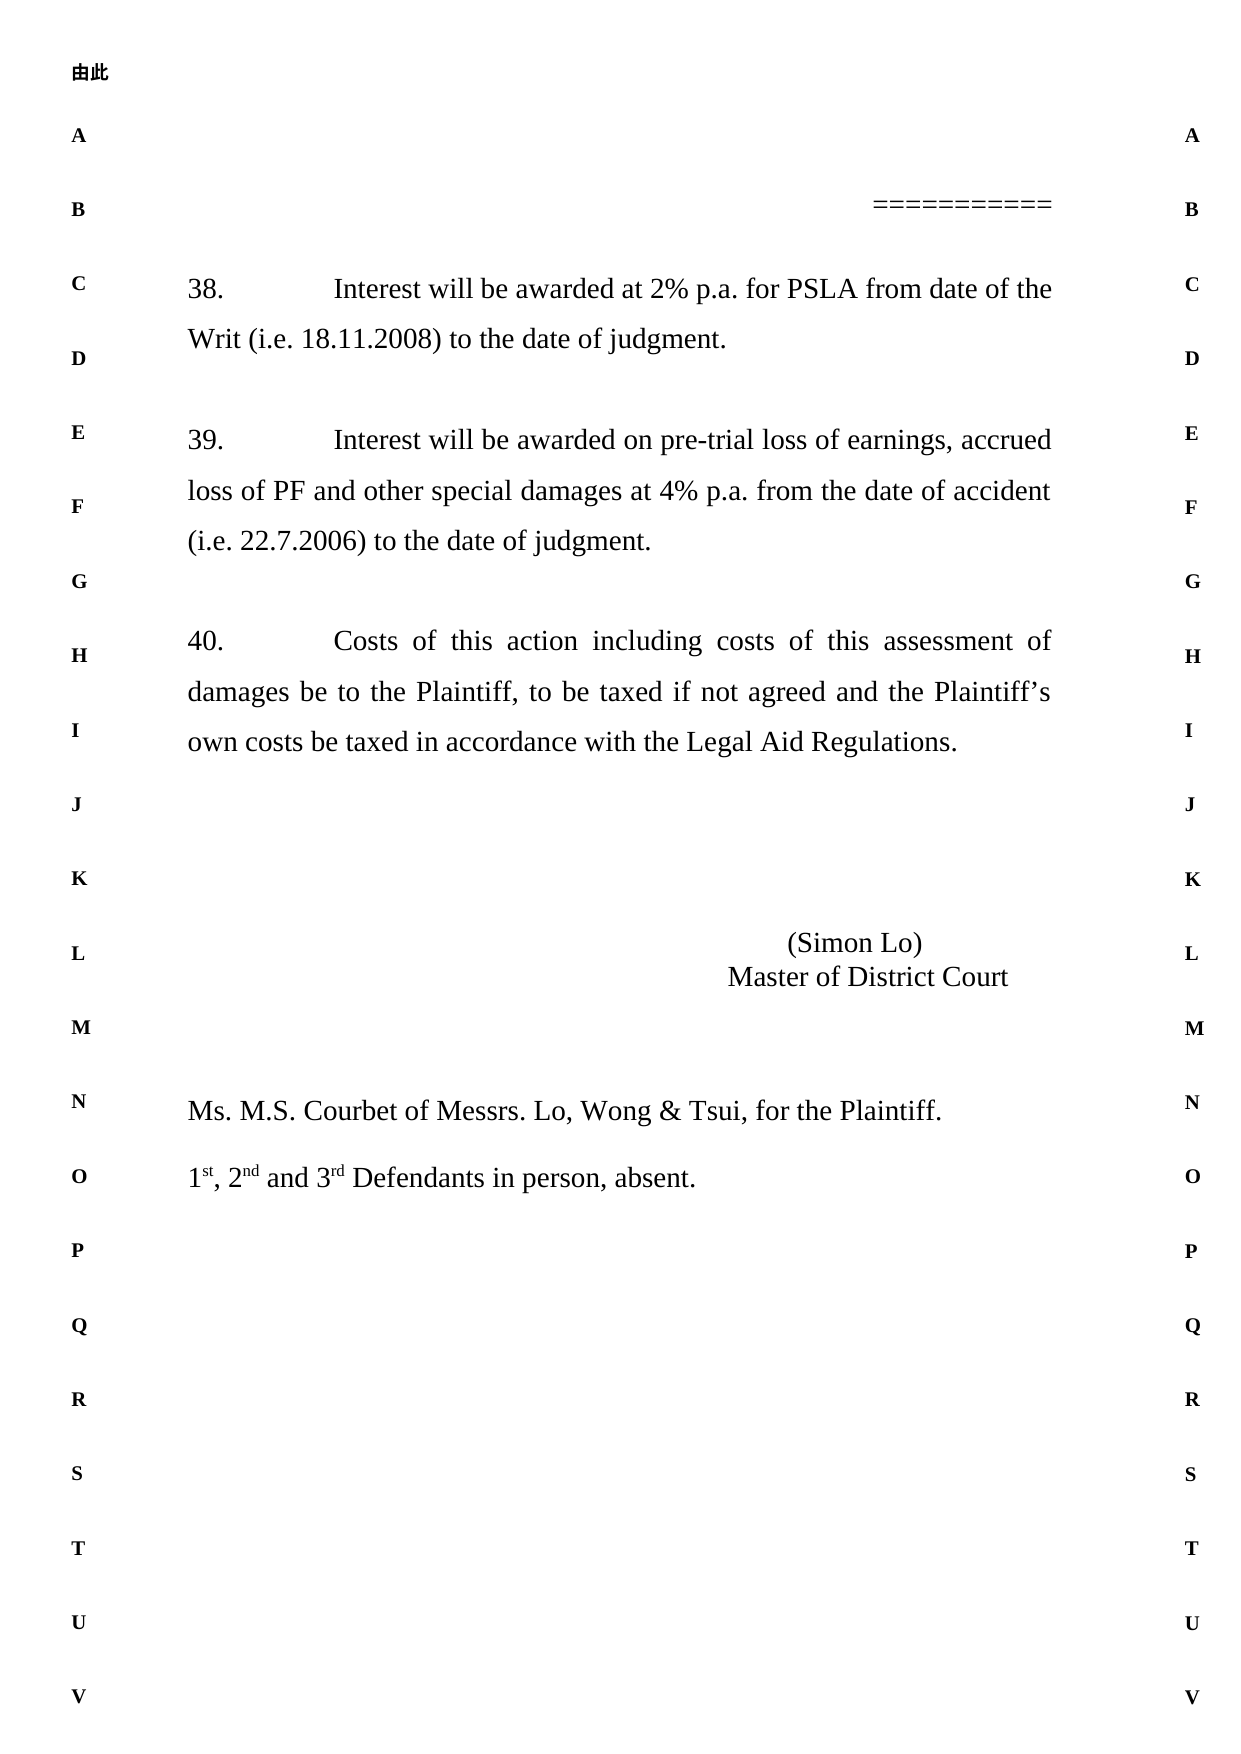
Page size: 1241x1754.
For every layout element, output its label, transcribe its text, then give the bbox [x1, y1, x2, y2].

text 1st, 2nd and 3rd Defendants in person, absent. [187, 1160, 1053, 1194]
list Interest will be awarded on pre-trial loss of earnings, accrued loss of PF and other special damages at 4% p.a. from the date of accident (i.e. 22.7.2006) to the date of judgment. [187, 422, 1053, 556]
text (Simon Lo) [187, 925, 1053, 959]
text Ms. M.S. Courbet of Messrs. Lo, Wong & Tsui, for the Plaintiff. [187, 1093, 1053, 1127]
text Master of District Court [187, 959, 1053, 992]
text =========== [187, 187, 1053, 221]
list Interest will be awarded at 2% p.a. for PSLA from date of the Writ (i.e. 18.11.2008) to the date of judgment. [187, 271, 1053, 355]
list Costs of this action including costs of this assessment of damages be to the Plaintiff, to be taxed if not agreed and the Plaintiff’s own costs be taxed in accordance with the Legal Aid Regulations. [187, 623, 1053, 758]
